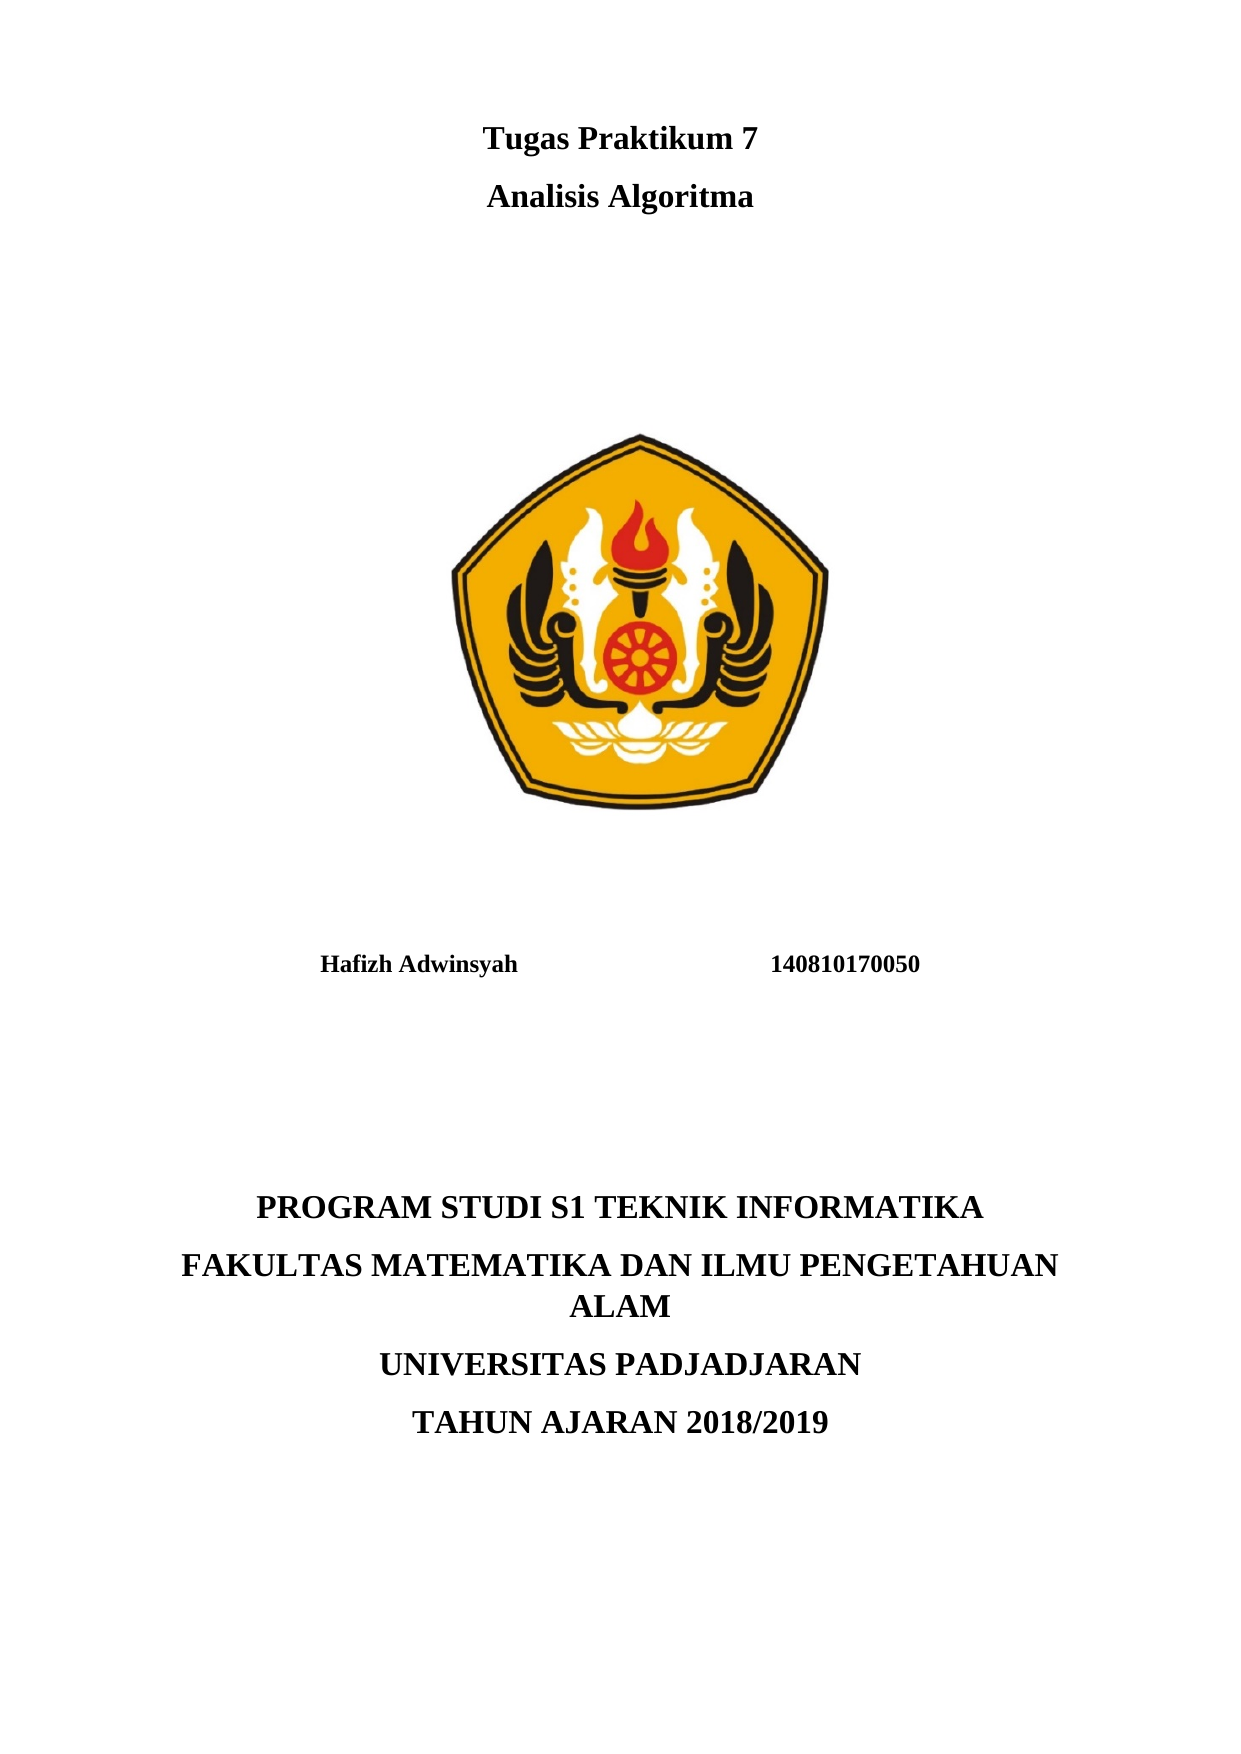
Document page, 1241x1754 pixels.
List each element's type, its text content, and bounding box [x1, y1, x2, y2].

text TAHUN AJARAN 2018/2019 [150, 1403, 1090, 1441]
text UNIVERSITAS PADJADJARAN [150, 1344, 1090, 1383]
text PROGRAM STUDI S1 TEKNIK INFORMATIKA [150, 1187, 1090, 1226]
text Tugas Praktikum 7 [150, 118, 1090, 157]
text Hafizh Adwinsyah 140810170050 [150, 949, 1090, 977]
text Analisis Algoritma [150, 176, 1090, 214]
text FAKULTAS MATEMATIKA DAN ILMU PENGETAHUAN ALAM [150, 1245, 1090, 1325]
picture [397, 412, 883, 832]
